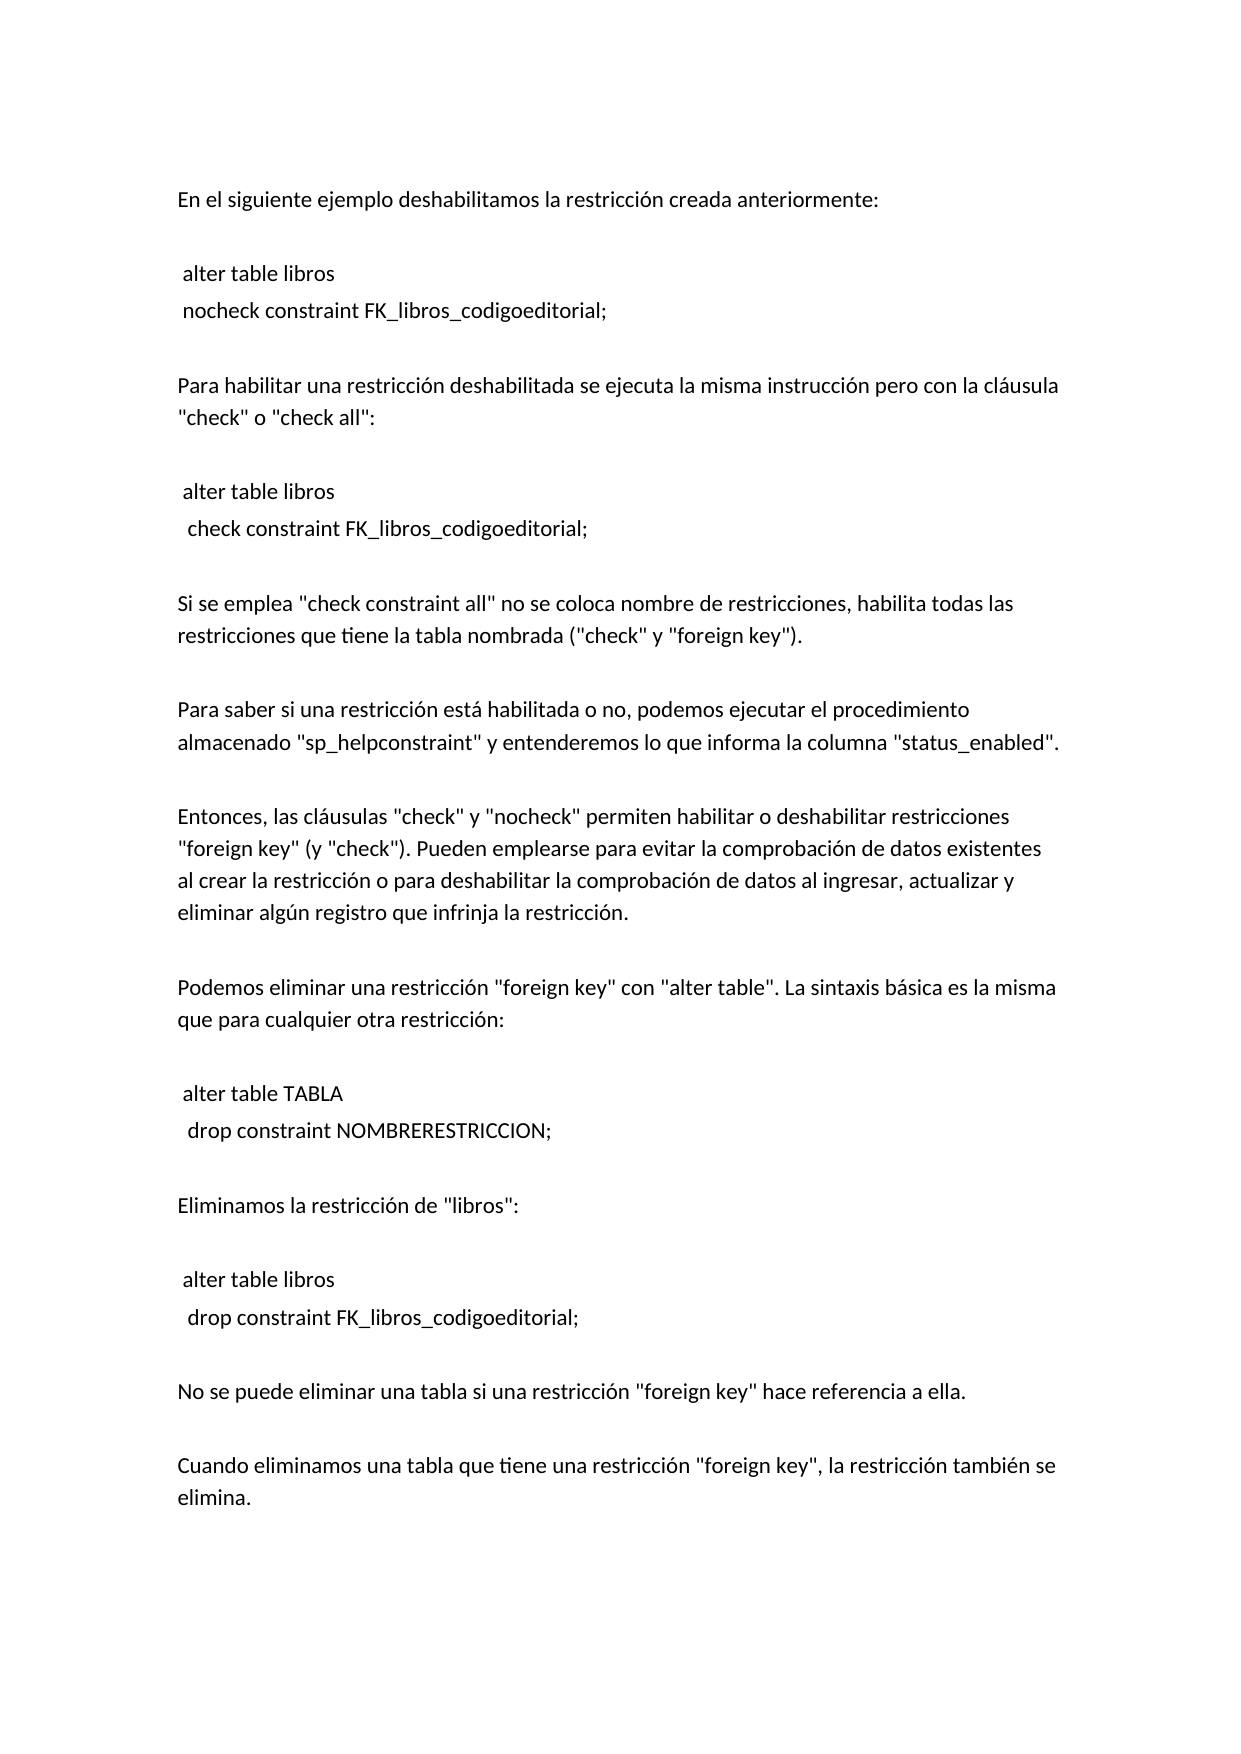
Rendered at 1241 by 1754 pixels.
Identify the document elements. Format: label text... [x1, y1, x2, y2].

text En el siguiente ejemplo deshabilitamos la restricción creada anteriormente: [177, 185, 1063, 213]
text check constraint FK_libros_codigoeditorial; [177, 514, 1063, 542]
text No se puede eliminar una tabla si una restricción "foreign key" hace referencia a ella. [177, 1377, 1063, 1405]
text Cuando eliminamos una tabla que tiene una restricción "foreign key", la restricción también se elimina. [177, 1451, 1063, 1512]
text Podemos eliminar una restricción "foreign key" con "alter table". La sintaxis básica es la misma que para cualquier otra restricción: [177, 973, 1063, 1033]
text alter table libros [177, 1265, 1063, 1293]
text Si se emplea "check constraint all" no se coloca nombre de restricciones, habilita todas las restricciones que tiene la tabla nombrada ("check" y "foreign key"). [177, 589, 1063, 649]
text nocheck constraint FK_libros_codigoeditorial; [177, 296, 1063, 324]
text Para saber si una restricción está habilitada o no, podemos ejecutar el procedimiento almacenado "sp_helpconstraint" y entenderemos lo que informa la columna "status_enabled". [177, 695, 1063, 756]
text Para habilitar una restricción deshabilitada se ejecuta la misma instrucción pero con la cláusula "check" o "check all": [177, 371, 1063, 431]
text Entonces, las cláusulas "check" y "nocheck" permiten habilitar o deshabilitar restricciones "foreign key" (y "check"). Pueden emplearse para evitar la comprobación de datos existentes al crear la restricción o para deshabilitar la comprobación de datos al ingresar, actualizar y eliminar algún registro que infrinja la restricción. [177, 802, 1063, 927]
text Eliminamos la restricción de "libros": [177, 1191, 1063, 1219]
text drop constraint NOMBRERESTRICCION; [177, 1117, 1063, 1145]
text alter table libros [177, 477, 1063, 505]
text drop constraint FK_libros_codigoeditorial; [177, 1303, 1063, 1331]
text alter table libros [177, 259, 1063, 287]
text alter table TABLA [177, 1079, 1063, 1107]
